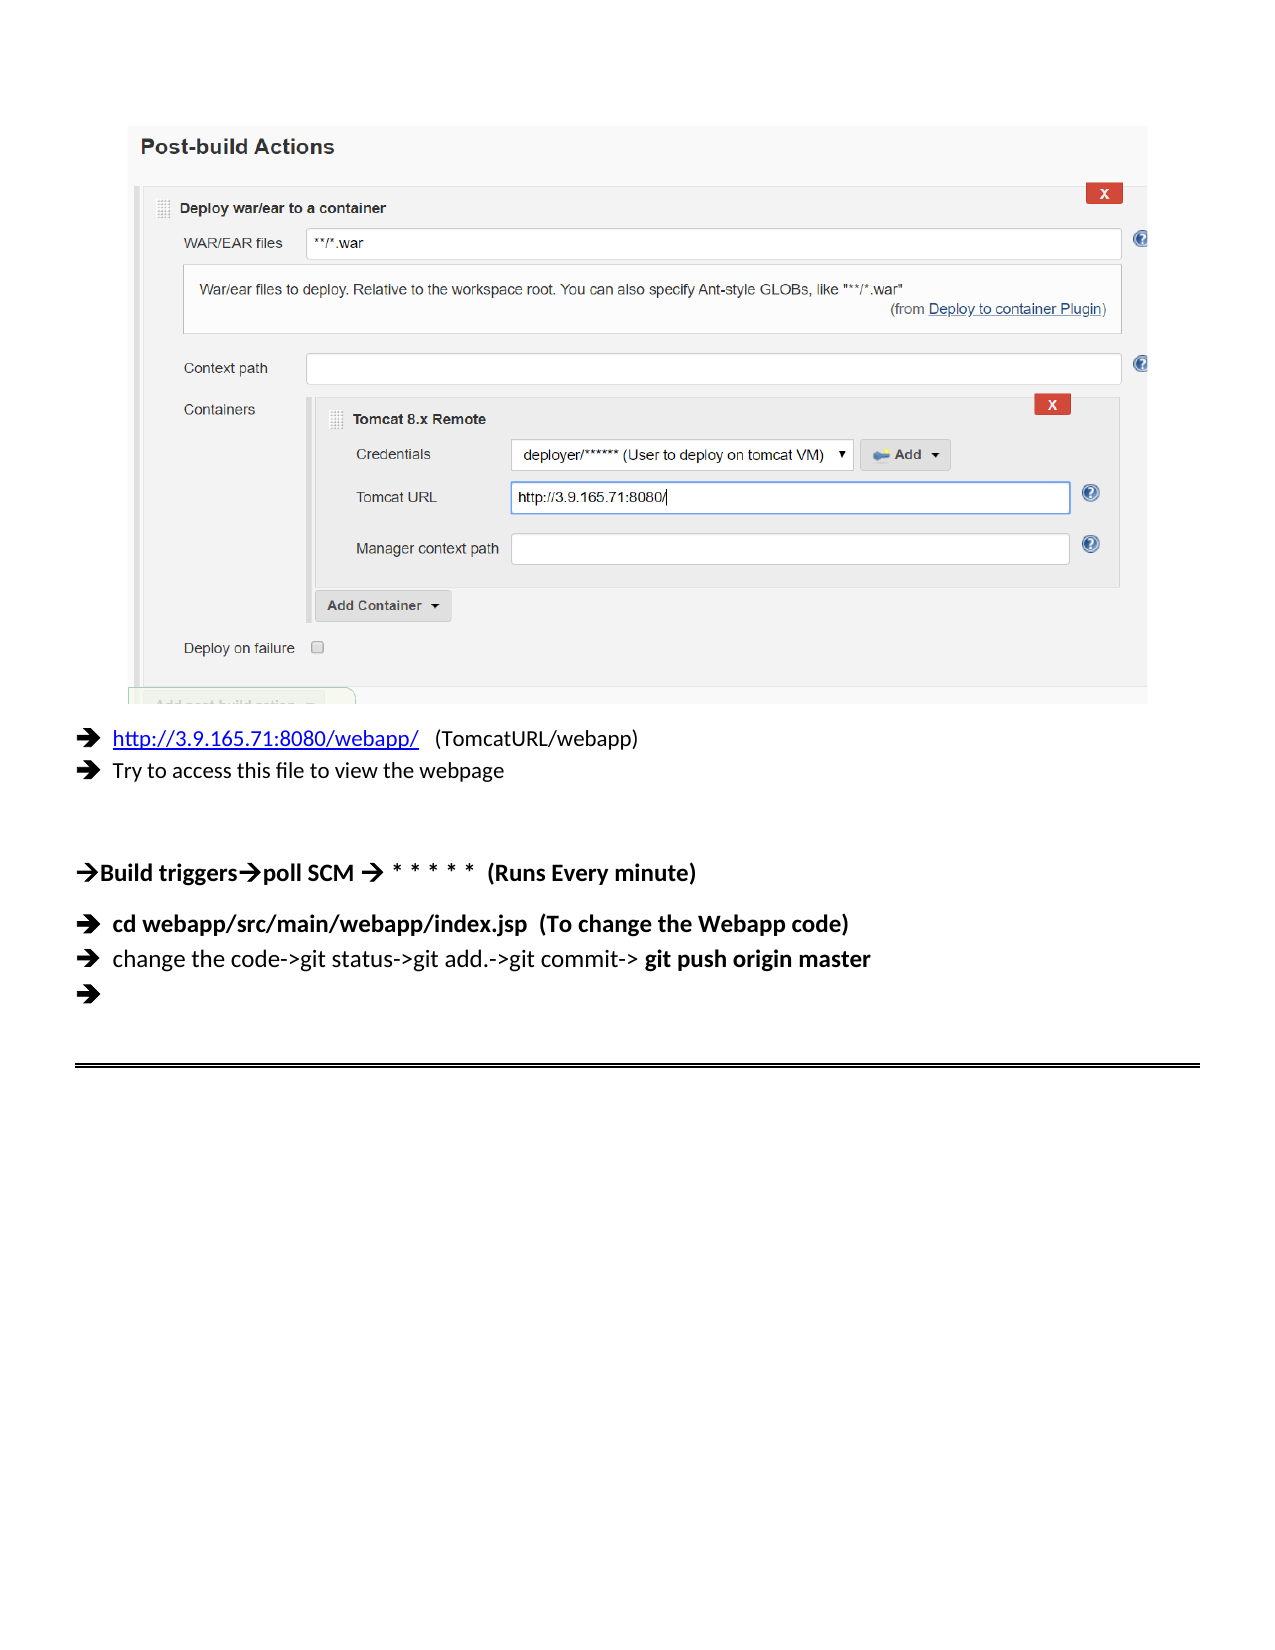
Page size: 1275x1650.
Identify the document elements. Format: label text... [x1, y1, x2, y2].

list change the code->git status->git add.->git commit-> git push origin master [75, 944, 1200, 974]
picture [127, 126, 1148, 704]
list Try to access this file to view the webpage [75, 756, 1200, 784]
list http://3.9.165.71:8080/webapp/ (TomcatURL/webapp) [75, 724, 1200, 752]
text Build triggerspoll SCM * * * * * (Runs Every minute) [75, 857, 1200, 887]
list cd webapp/src/main/webapp/index.jsp (To change the Webapp code) [75, 909, 1200, 939]
